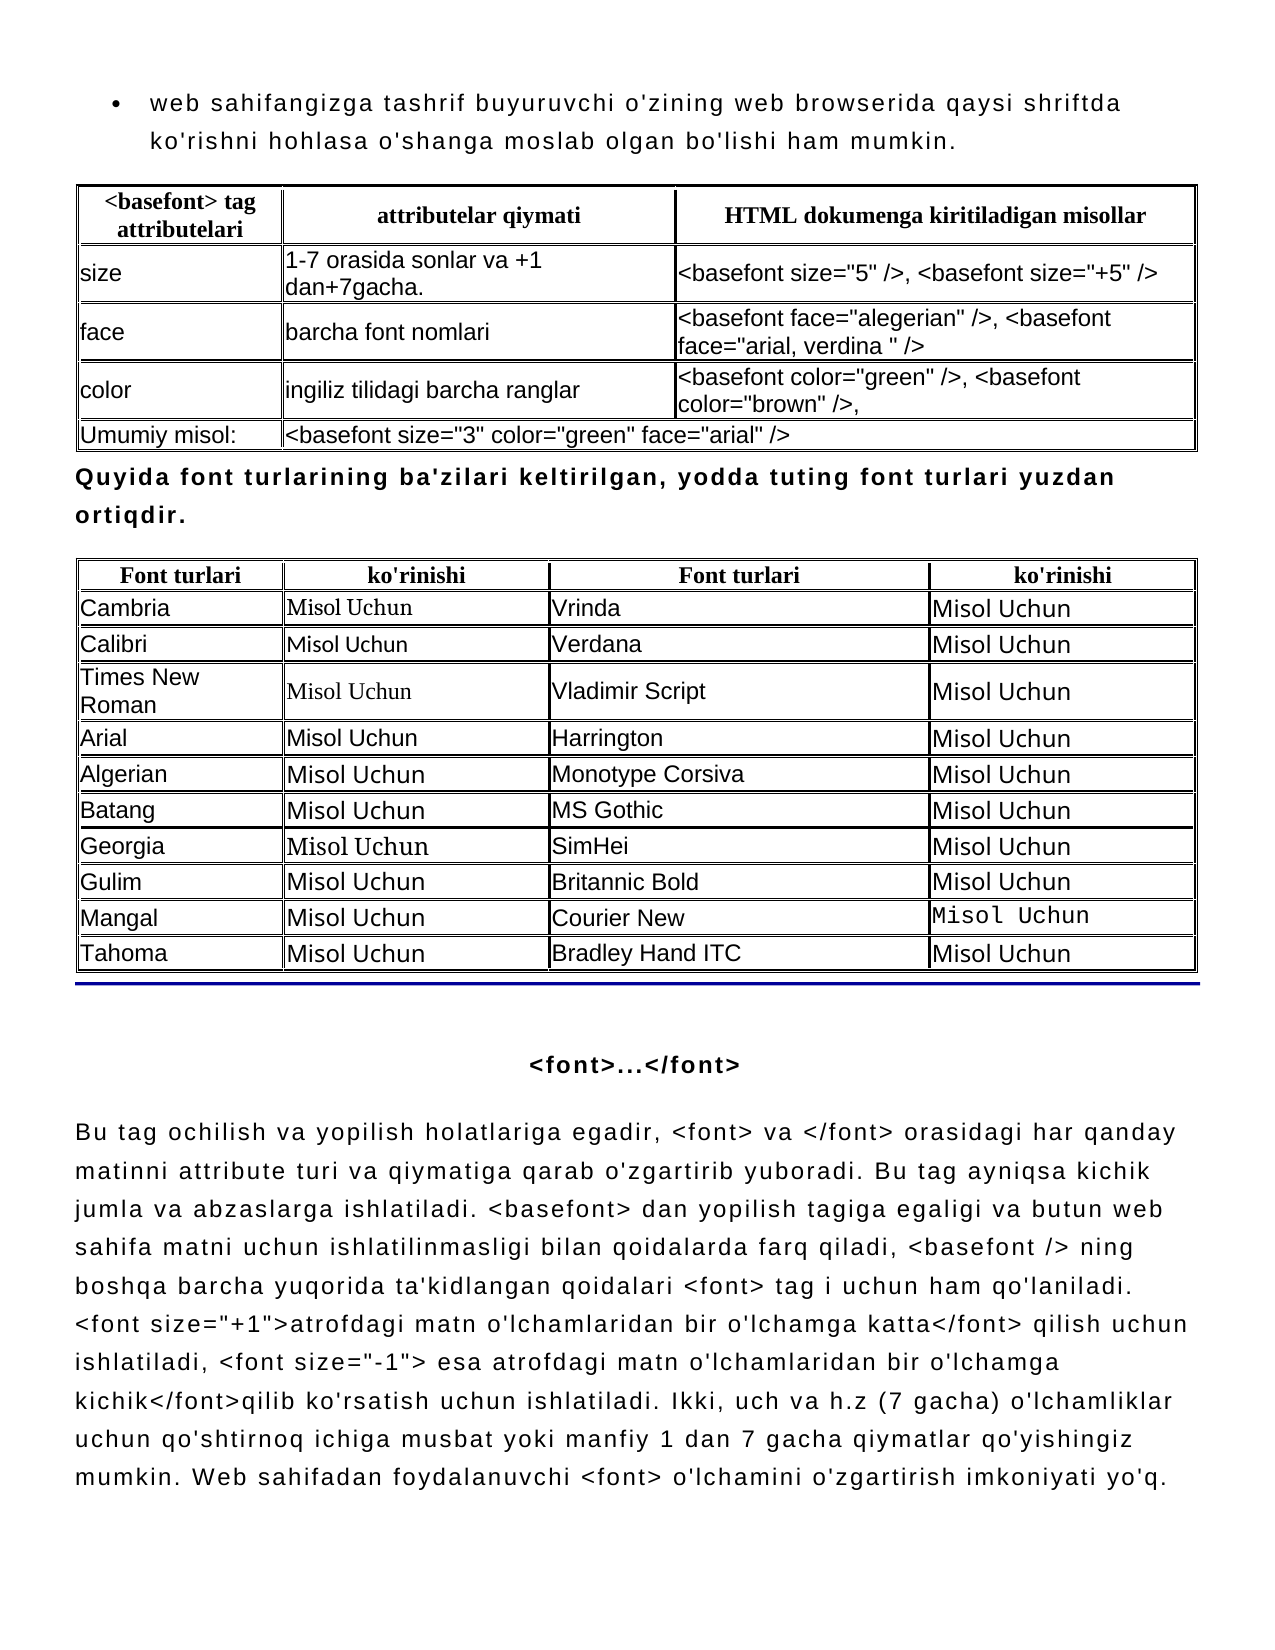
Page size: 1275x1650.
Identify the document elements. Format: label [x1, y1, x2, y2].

table_cell [72, 75, 1197, 1575]
